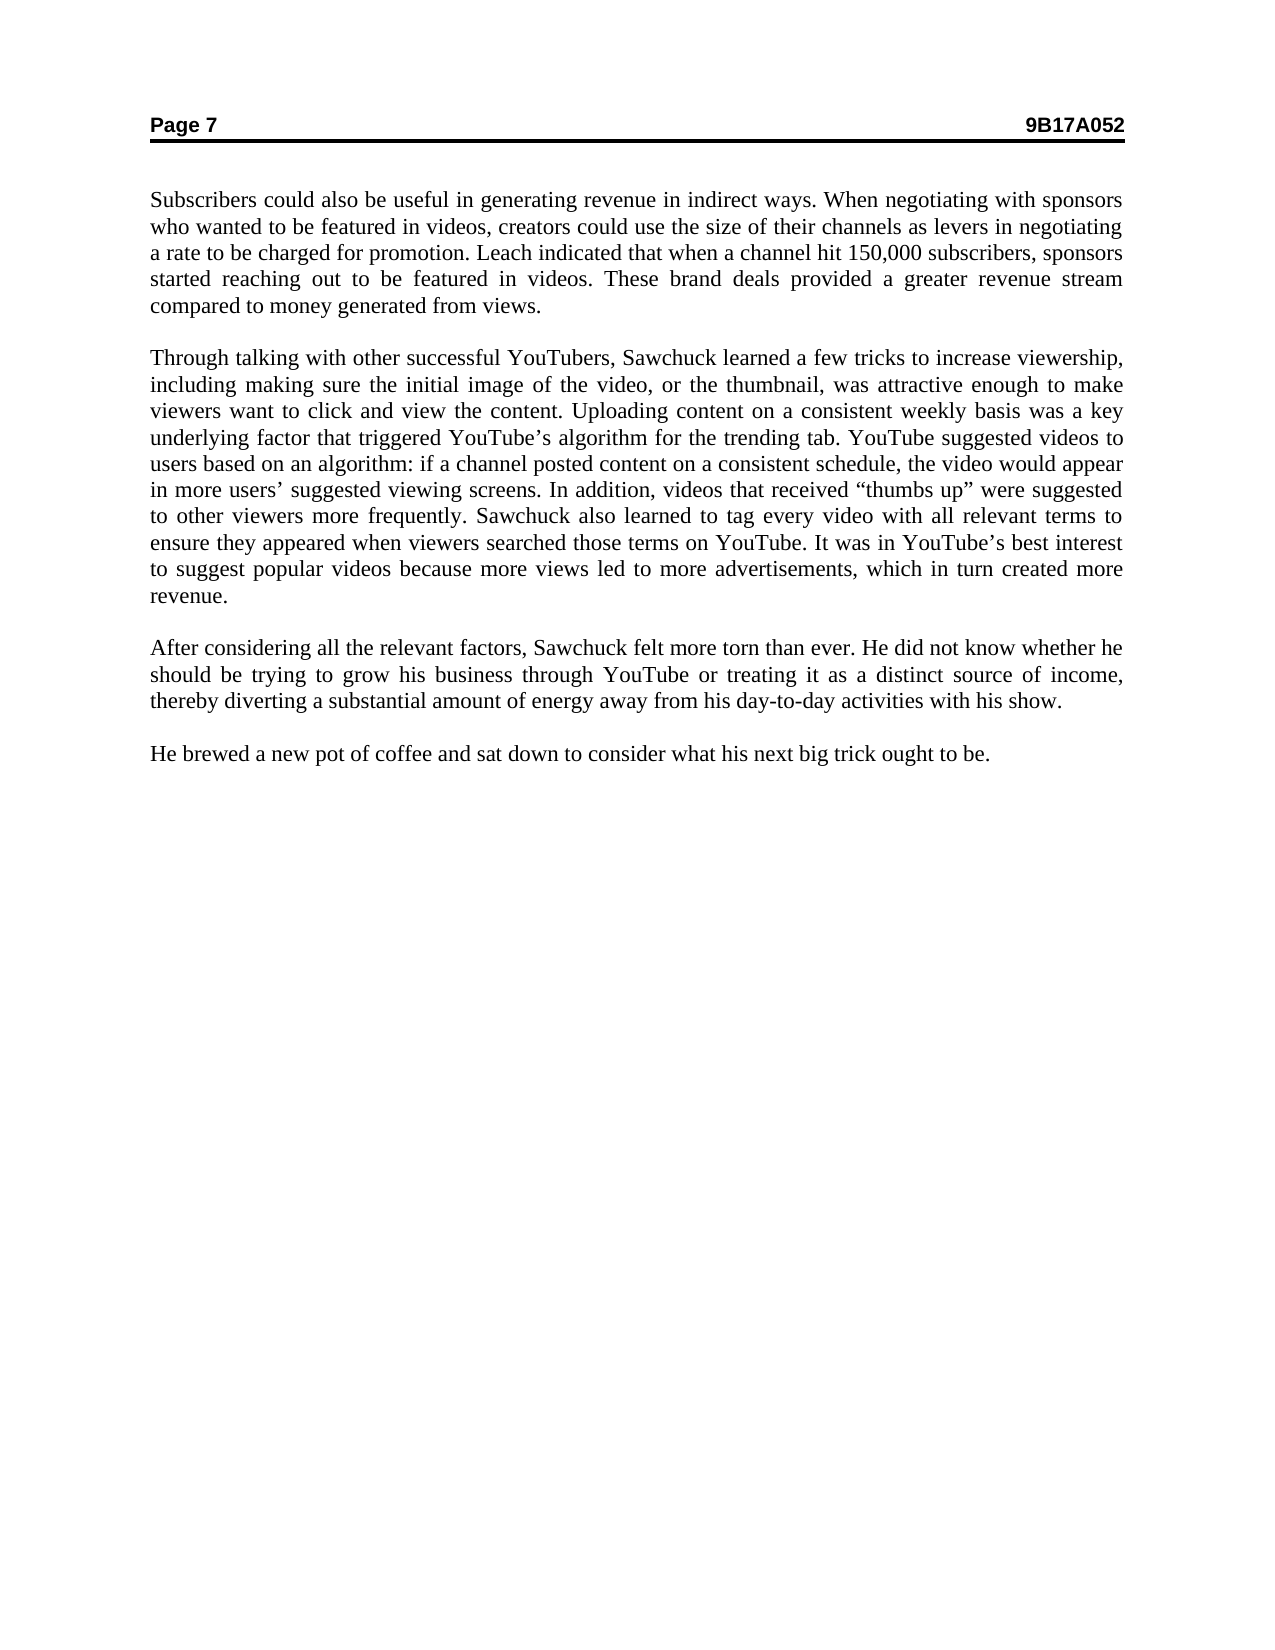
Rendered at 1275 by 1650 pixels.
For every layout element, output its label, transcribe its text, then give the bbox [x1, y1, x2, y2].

text Subscribers could also be useful in generating revenue in indirect ways. When negotiating with sponsors who wanted to be featured in videos, creators could use the size of their channels as levers in negotiating a rate to be charged for promotion. Leach indicated that when a channel hit 150,000 subscribers, sponsors started reaching out to be featured in videos. These brand deals provided a greater revenue stream compared to money generated from views. [150, 186, 1125, 318]
text Through talking with other successful YouTubers, Sawchuck learned a few tricks to increase viewership, including making sure the initial image of the video, or the thumbnail, was attractive enough to make viewers want to click and view the content. Uploading content on a consistent weekly basis was a key underlying factor that triggered YouTube’s algorithm for the trending tab. YouTube suggested videos to users based on an algorithm: if a channel posted content on a consistent schedule, the video would appear in more users’ suggested viewing screens. In addition, videos that received “thumbs up” were suggested to other viewers more frequently. Sawchuck also learned to tag every video with all relevant terms to ensure they appeared when viewers searched those terms on YouTube. It was in YouTube’s best interest to suggest popular videos because more views led to more advertisements, which in turn created more revenue. [150, 344, 1125, 608]
text After considering all the relevant factors, Sawchuck felt more torn than ever. He did not know whether he should be trying to grow his business through YouTube or treating it as a distinct source of income, thereby diverting a substantial amount of energy away from his day-to-day activities with his show. [150, 634, 1125, 713]
text He brewed a new pot of coffee and sat down to consider what his next big trick ought to be. [150, 740, 1125, 766]
